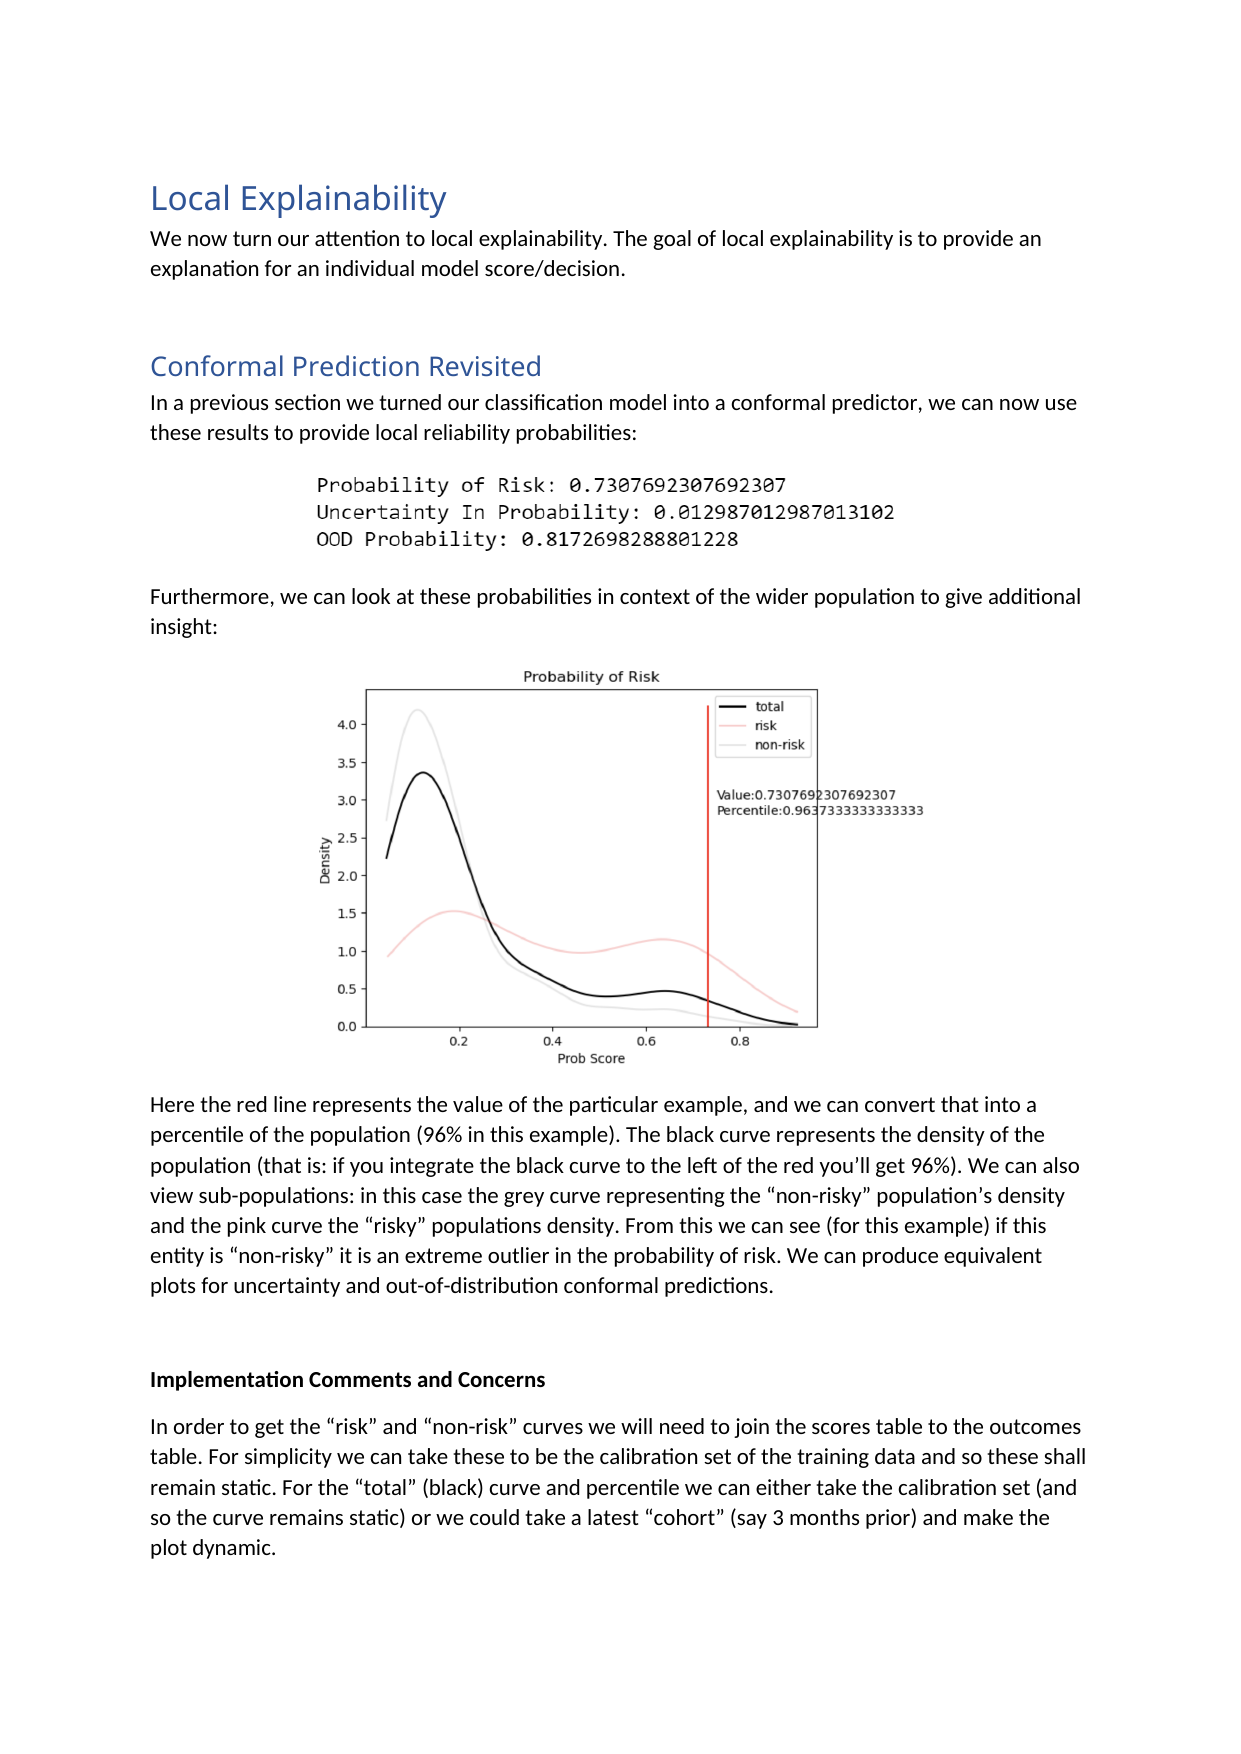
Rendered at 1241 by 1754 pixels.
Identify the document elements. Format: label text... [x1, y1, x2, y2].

subtitle Local Explainability [150, 175, 1090, 220]
text Furthermore, we can look at these probabilities in context of the wider population to give additional insight: [150, 582, 1090, 640]
picture [300, 658, 940, 1072]
text Here the red line represents the value of the particular example, and we can convert that into a percentile of the population (96% in this example). The black curve represents the density of the population (that is: if you integrate the black curve to the left of the red you’ll get 96%). We can also view sub-populations: in this case the grey curve representing the “non-risky” population’s density and the pink curve the “risky” populations density. From this we can see (for this example) if this entity is “non-risky” it is an extreme outlier in the probability of risk. We can produce equivalent plots for uncertainty and out-of-distribution conformal predictions. [150, 1090, 1090, 1299]
subtitle Conformal Prediction Revisited [150, 348, 1090, 385]
text We now turn our attention to local explainability. The goal of local explainability is to provide an explanation for an individual model score/decision. [150, 224, 1090, 282]
text In a previous section we turned our classification model into a conformal predictor, we can now use these results to provide local reliability probabilities: [150, 388, 1090, 446]
picture [313, 464, 927, 563]
text In order to get the “risk” and “non-risk” curves we will need to join the scores table to the outcomes table. For simplicity we can take these to be the calibration set of the training data and so these shall remain static. For the “total” (black) curve and percentile we can either take the calibration set (and so the curve remains static) or we could take a latest “cohort” (say 3 months prior) and make the plot dynamic. [150, 1412, 1090, 1561]
text Implementation Comments and Concerns [150, 1365, 1090, 1393]
